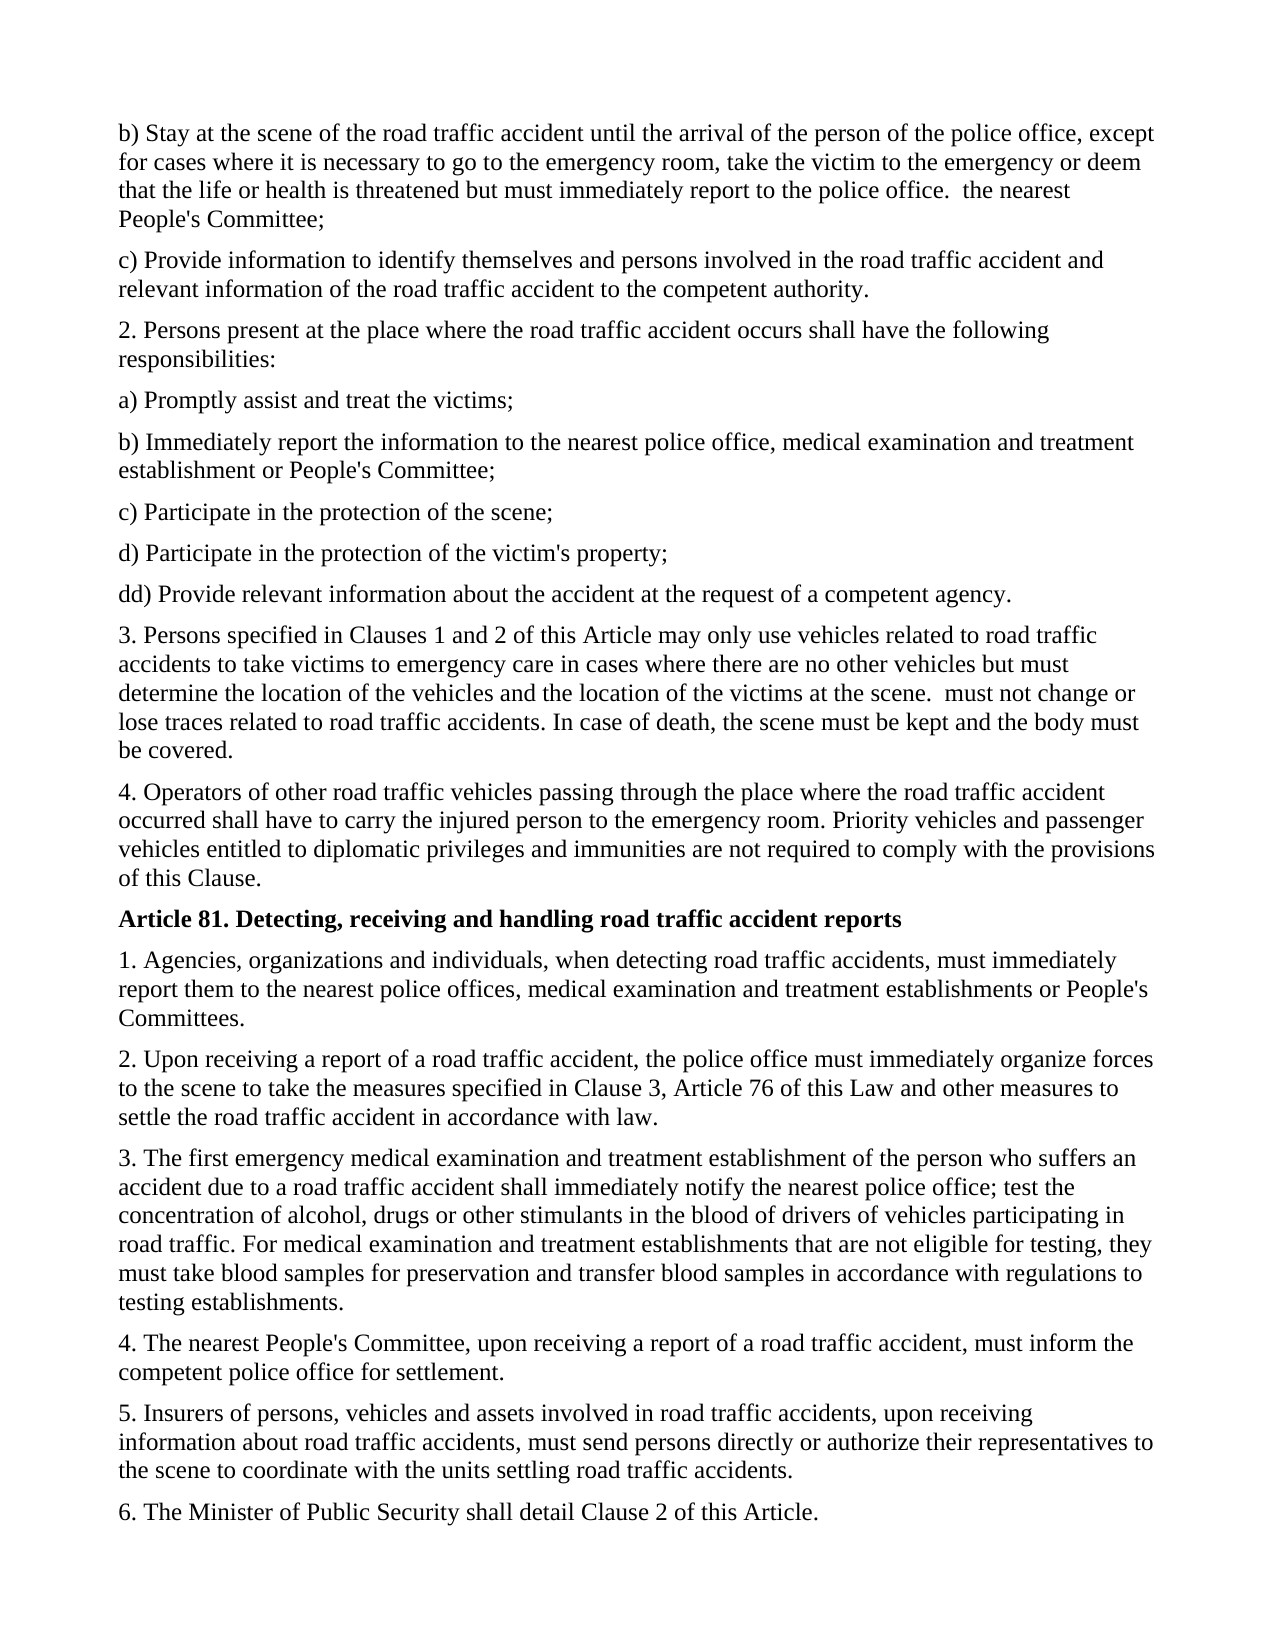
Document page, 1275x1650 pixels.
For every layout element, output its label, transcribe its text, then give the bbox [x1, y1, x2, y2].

text c) Participate in the protection of the scene; [118, 497, 1157, 526]
text 2. Upon receiving a report of a road traffic accident, the police office must immediately organize forces to the scene to take the measures specified in Clause 3, Article 76 of this Law and other measures to settle the road traffic accident in accordance with law. [118, 1044, 1157, 1131]
text 4. The nearest People's Committee, upon receiving a report of a road traffic accident, must inform the competent police office for settlement. [118, 1328, 1157, 1386]
text 5. Insurers of persons, vehicles and assets involved in road traffic accidents, upon receiving information about road traffic accidents, must send persons directly or authorize their representatives to the scene to coordinate with the units settling road traffic accidents. [118, 1398, 1157, 1484]
text dd) Provide relevant information about the accident at the request of a competent agency. [118, 579, 1157, 608]
text d) Participate in the protection of the victim's property; [118, 538, 1157, 567]
text 6. The Minister of Public Security shall detail Clause 2 of this Article. [118, 1497, 1157, 1526]
text 3. Persons specified in Clauses 1 and 2 of this Article may only use vehicles related to road traffic accidents to take victims to emergency care in cases where there are no other vehicles but must determine the location of the vehicles and the location of the victims at the scene. must not change or lose traces related to road traffic accidents. In case of death, the scene must be kept and the body must be covered. [118, 621, 1157, 764]
text a) Promptly assist and treat the victims; [118, 386, 1157, 414]
text 4. Operators of other road traffic vehicles passing through the place where the road traffic accident occurred shall have to carry the injured person to the emergency room. Priority vehicles and passenger vehicles entitled to diplomatic privileges and immunities are not required to comply with the provisions of this Clause. [118, 777, 1157, 892]
text 2. Persons present at the place where the road traffic accident occurs shall have the following responsibilities: [118, 316, 1157, 373]
text 1. Agencies, organizations and individuals, when detecting road traffic accidents, must immediately report them to the nearest police offices, medical examination and treatment establishments or People's Committees. [118, 946, 1157, 1032]
text c) Provide information to identify themselves and persons involved in the road traffic accident and relevant information of the road traffic accident to the competent authority. [118, 246, 1157, 303]
text b) Stay at the scene of the road traffic accident until the arrival of the person of the police office, except for cases where it is necessary to go to the emergency room, take the victim to the emergency or deem that the life or health is threatened but must immediately report to the police office. the nearest People's Committee; [118, 118, 1157, 233]
text b) Immediately report the information to the nearest police office, medical examination and treatment establishment or People's Committee; [118, 427, 1157, 484]
text 3. The first emergency medical examination and treatment establishment of the person who suffers an accident due to a road traffic accident shall immediately notify the nearest police office; test the concentration of alcohol, drugs or other stimulants in the blood of drivers of vehicles participating in road traffic. For medical examination and treatment establishments that are not eligible for testing, they must take blood samples for preservation and transfer blood samples in accordance with regulations to testing establishments. [118, 1143, 1157, 1316]
text Article 81. Detecting, receiving and handling road traffic accident reports [118, 904, 1157, 933]
